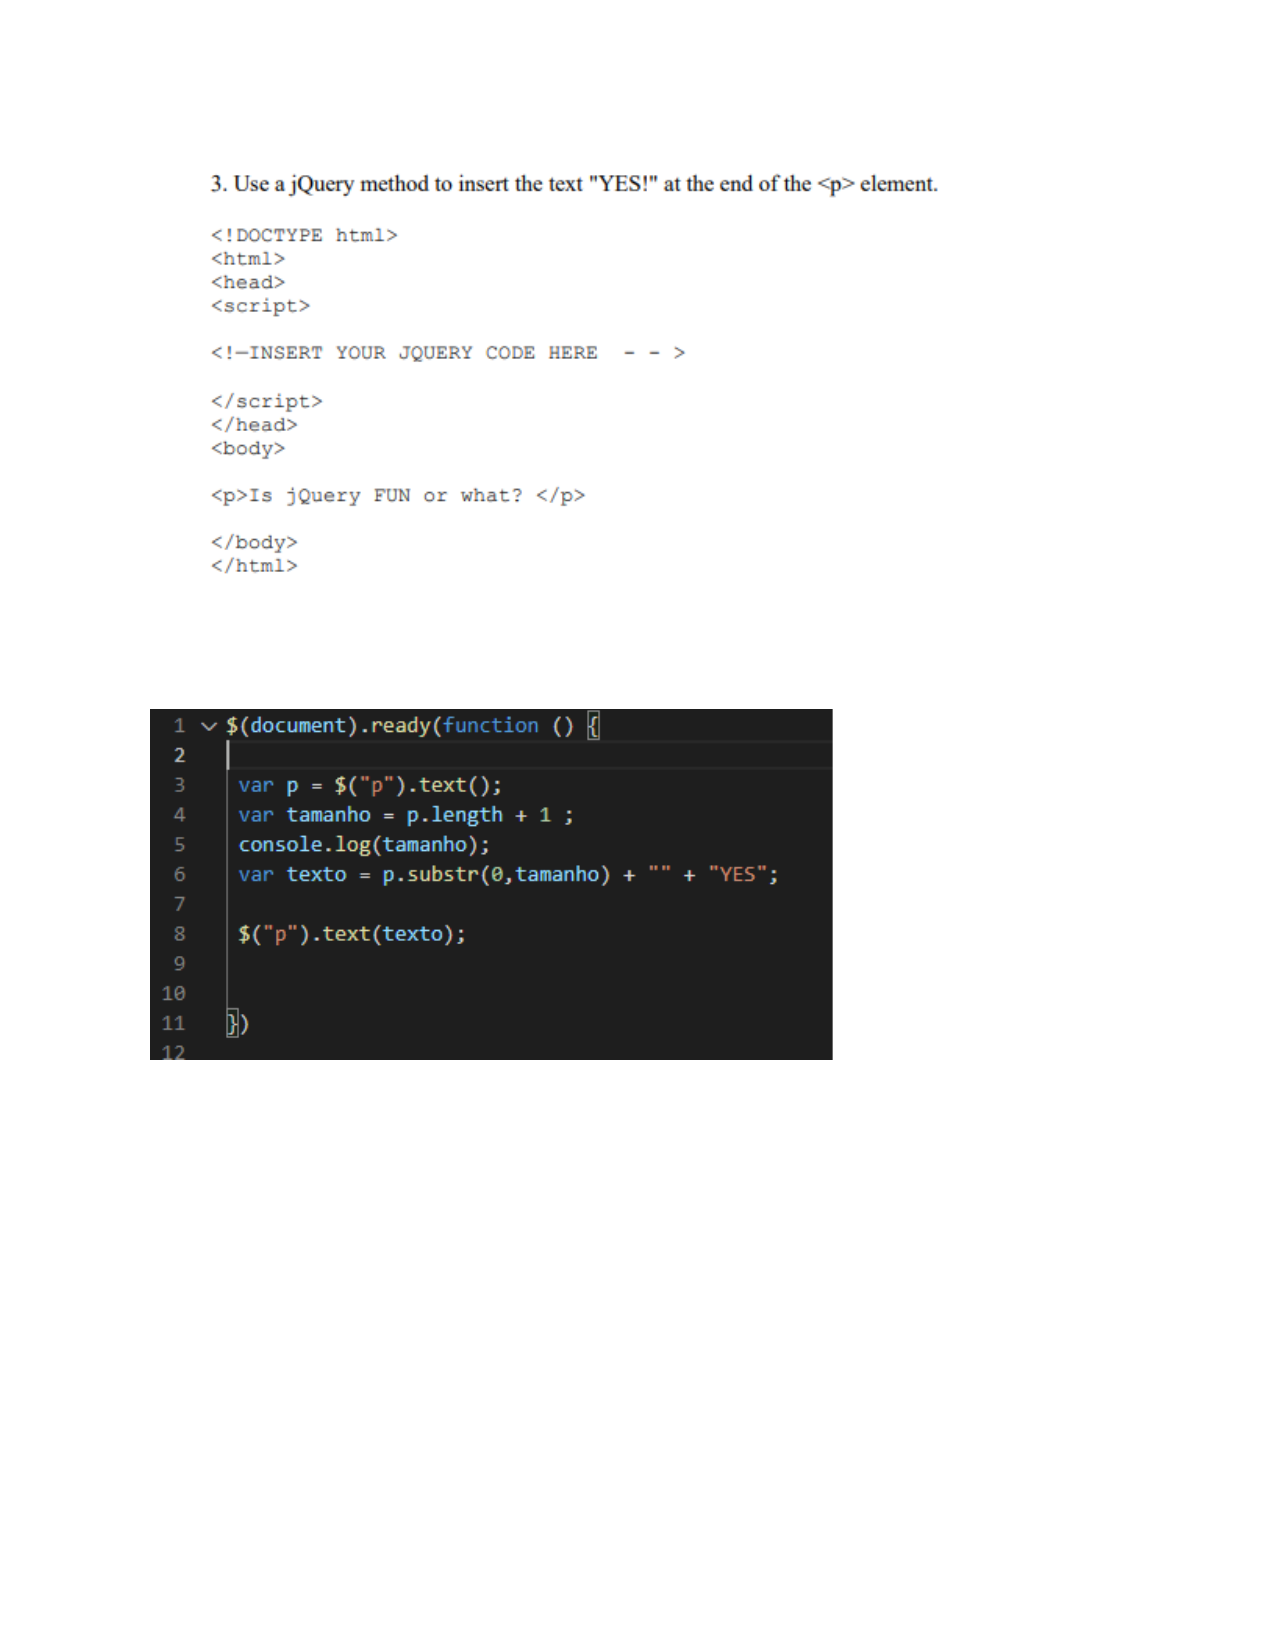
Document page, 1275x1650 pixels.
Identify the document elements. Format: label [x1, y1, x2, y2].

picture [150, 709, 833, 1060]
picture [150, 150, 1022, 644]
